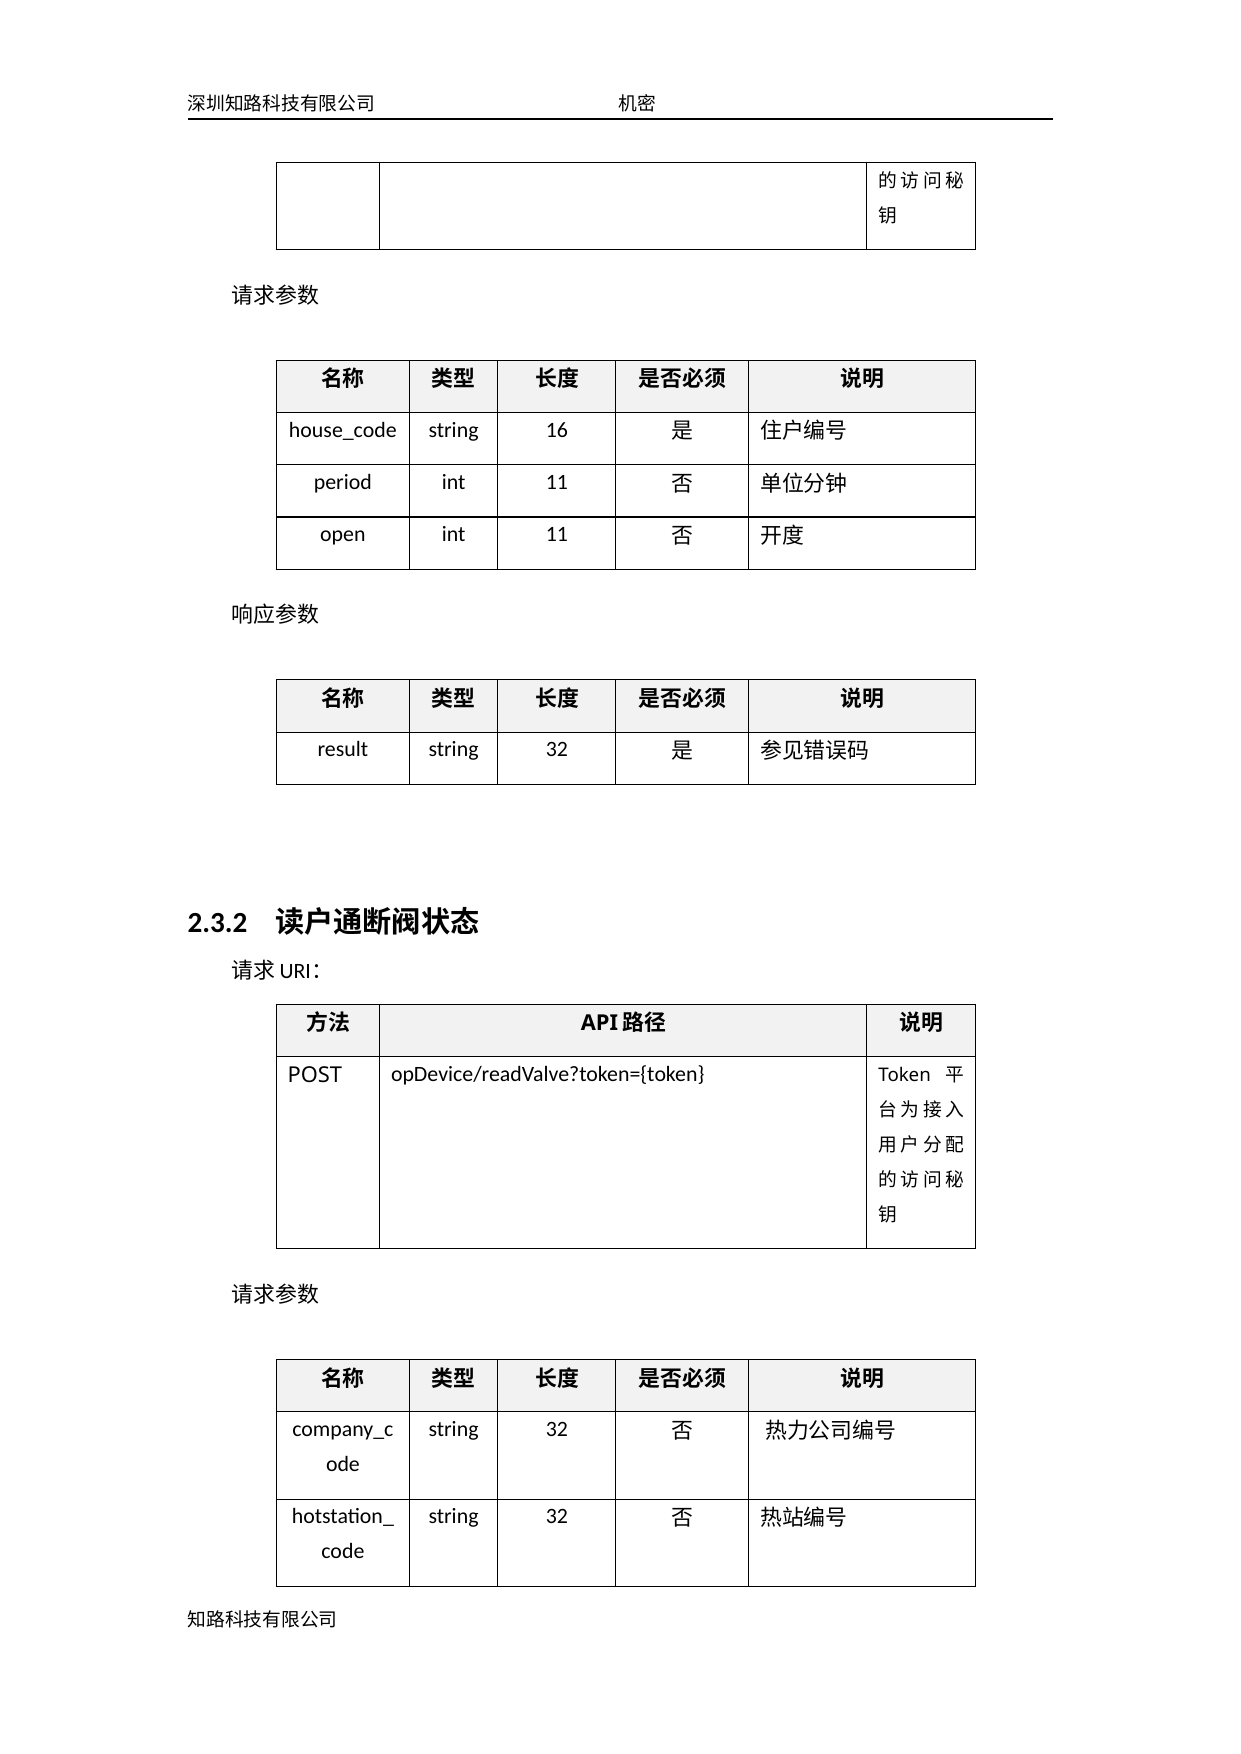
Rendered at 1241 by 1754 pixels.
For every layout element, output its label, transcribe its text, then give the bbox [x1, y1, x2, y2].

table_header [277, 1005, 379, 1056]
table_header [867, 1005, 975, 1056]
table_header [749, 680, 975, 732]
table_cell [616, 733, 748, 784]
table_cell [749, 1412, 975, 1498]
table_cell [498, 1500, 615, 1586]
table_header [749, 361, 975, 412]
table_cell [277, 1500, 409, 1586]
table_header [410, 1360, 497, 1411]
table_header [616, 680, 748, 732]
subtitle 请求参数 [231, 277, 1053, 310]
subtitle 读户通断阀状态 [187, 887, 1053, 952]
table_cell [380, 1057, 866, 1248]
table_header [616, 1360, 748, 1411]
subtitle 响应参数 [231, 597, 1053, 629]
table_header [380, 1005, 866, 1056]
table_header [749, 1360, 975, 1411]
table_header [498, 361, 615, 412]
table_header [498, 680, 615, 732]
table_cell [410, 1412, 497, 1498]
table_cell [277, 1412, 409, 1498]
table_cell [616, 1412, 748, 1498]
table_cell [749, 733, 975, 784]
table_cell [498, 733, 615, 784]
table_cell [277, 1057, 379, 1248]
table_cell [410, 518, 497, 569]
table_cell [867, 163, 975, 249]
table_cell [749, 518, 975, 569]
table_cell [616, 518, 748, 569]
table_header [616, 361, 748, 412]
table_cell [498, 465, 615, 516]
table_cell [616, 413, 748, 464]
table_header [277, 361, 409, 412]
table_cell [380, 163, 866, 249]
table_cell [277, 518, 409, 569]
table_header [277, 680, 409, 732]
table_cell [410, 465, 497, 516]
subtitle 请求参数 [231, 1276, 1053, 1309]
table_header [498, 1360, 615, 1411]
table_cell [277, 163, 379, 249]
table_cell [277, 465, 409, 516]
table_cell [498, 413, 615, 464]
text 请求URI： [187, 952, 1053, 985]
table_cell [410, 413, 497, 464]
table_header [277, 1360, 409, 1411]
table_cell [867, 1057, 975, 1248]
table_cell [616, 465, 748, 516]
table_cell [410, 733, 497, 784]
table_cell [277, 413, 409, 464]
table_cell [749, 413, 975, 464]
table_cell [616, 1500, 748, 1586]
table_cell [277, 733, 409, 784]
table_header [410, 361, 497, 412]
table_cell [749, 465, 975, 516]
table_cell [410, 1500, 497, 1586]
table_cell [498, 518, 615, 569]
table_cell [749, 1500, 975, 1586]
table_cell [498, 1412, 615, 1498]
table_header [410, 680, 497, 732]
